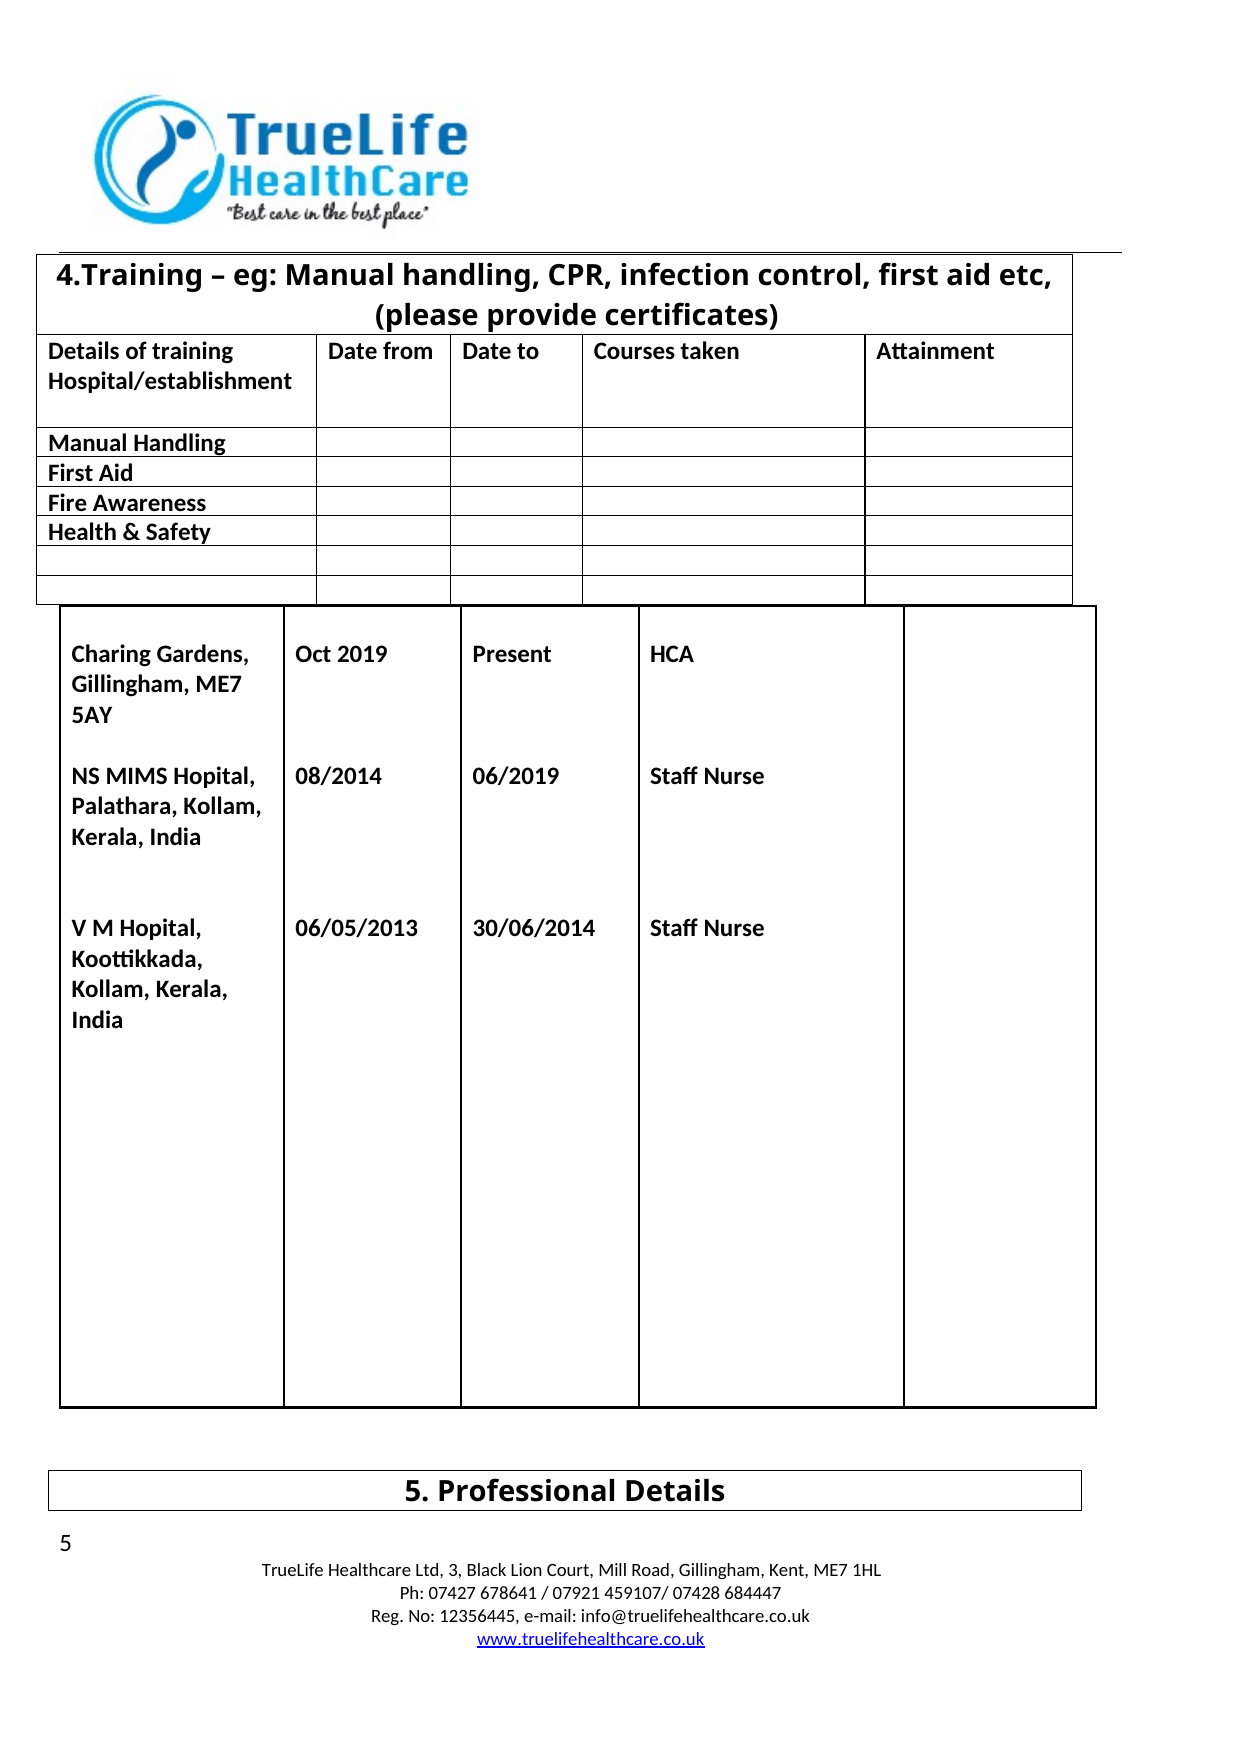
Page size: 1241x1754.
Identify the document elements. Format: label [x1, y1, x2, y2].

table_header [866, 516, 1072, 545]
table_header [583, 576, 864, 604]
table_header [866, 457, 1072, 486]
table_header [317, 516, 450, 545]
table_header [37, 255, 1072, 334]
table_header [37, 576, 316, 604]
table_header [317, 457, 450, 486]
table_header [37, 605, 1096, 1511]
table_header [317, 428, 450, 456]
table_header [583, 516, 864, 545]
table_header [866, 487, 1072, 515]
table_header [1073, 254, 1096, 605]
table_header [866, 335, 1072, 427]
table_header [37, 516, 316, 545]
table_header [583, 487, 864, 515]
table_header [317, 546, 450, 575]
table_header [317, 335, 450, 427]
picture [76, 73, 493, 251]
table_header [451, 335, 582, 427]
table_header [866, 428, 1072, 456]
table_header [451, 546, 582, 575]
table_header [451, 457, 582, 486]
table_header [37, 457, 316, 486]
table_header [37, 546, 316, 575]
table_header [37, 335, 316, 427]
table_header [451, 516, 582, 545]
table_header [37, 487, 316, 515]
table_header [317, 576, 450, 604]
table_header [317, 487, 450, 515]
table_header [451, 576, 582, 604]
table_header [583, 428, 864, 456]
table_header [583, 546, 864, 575]
table_header [451, 487, 582, 515]
table_header [37, 428, 316, 456]
table_header [583, 335, 864, 427]
table_header [866, 546, 1072, 575]
table_header [866, 576, 1072, 604]
table_header [451, 428, 582, 456]
table_header [583, 457, 864, 486]
